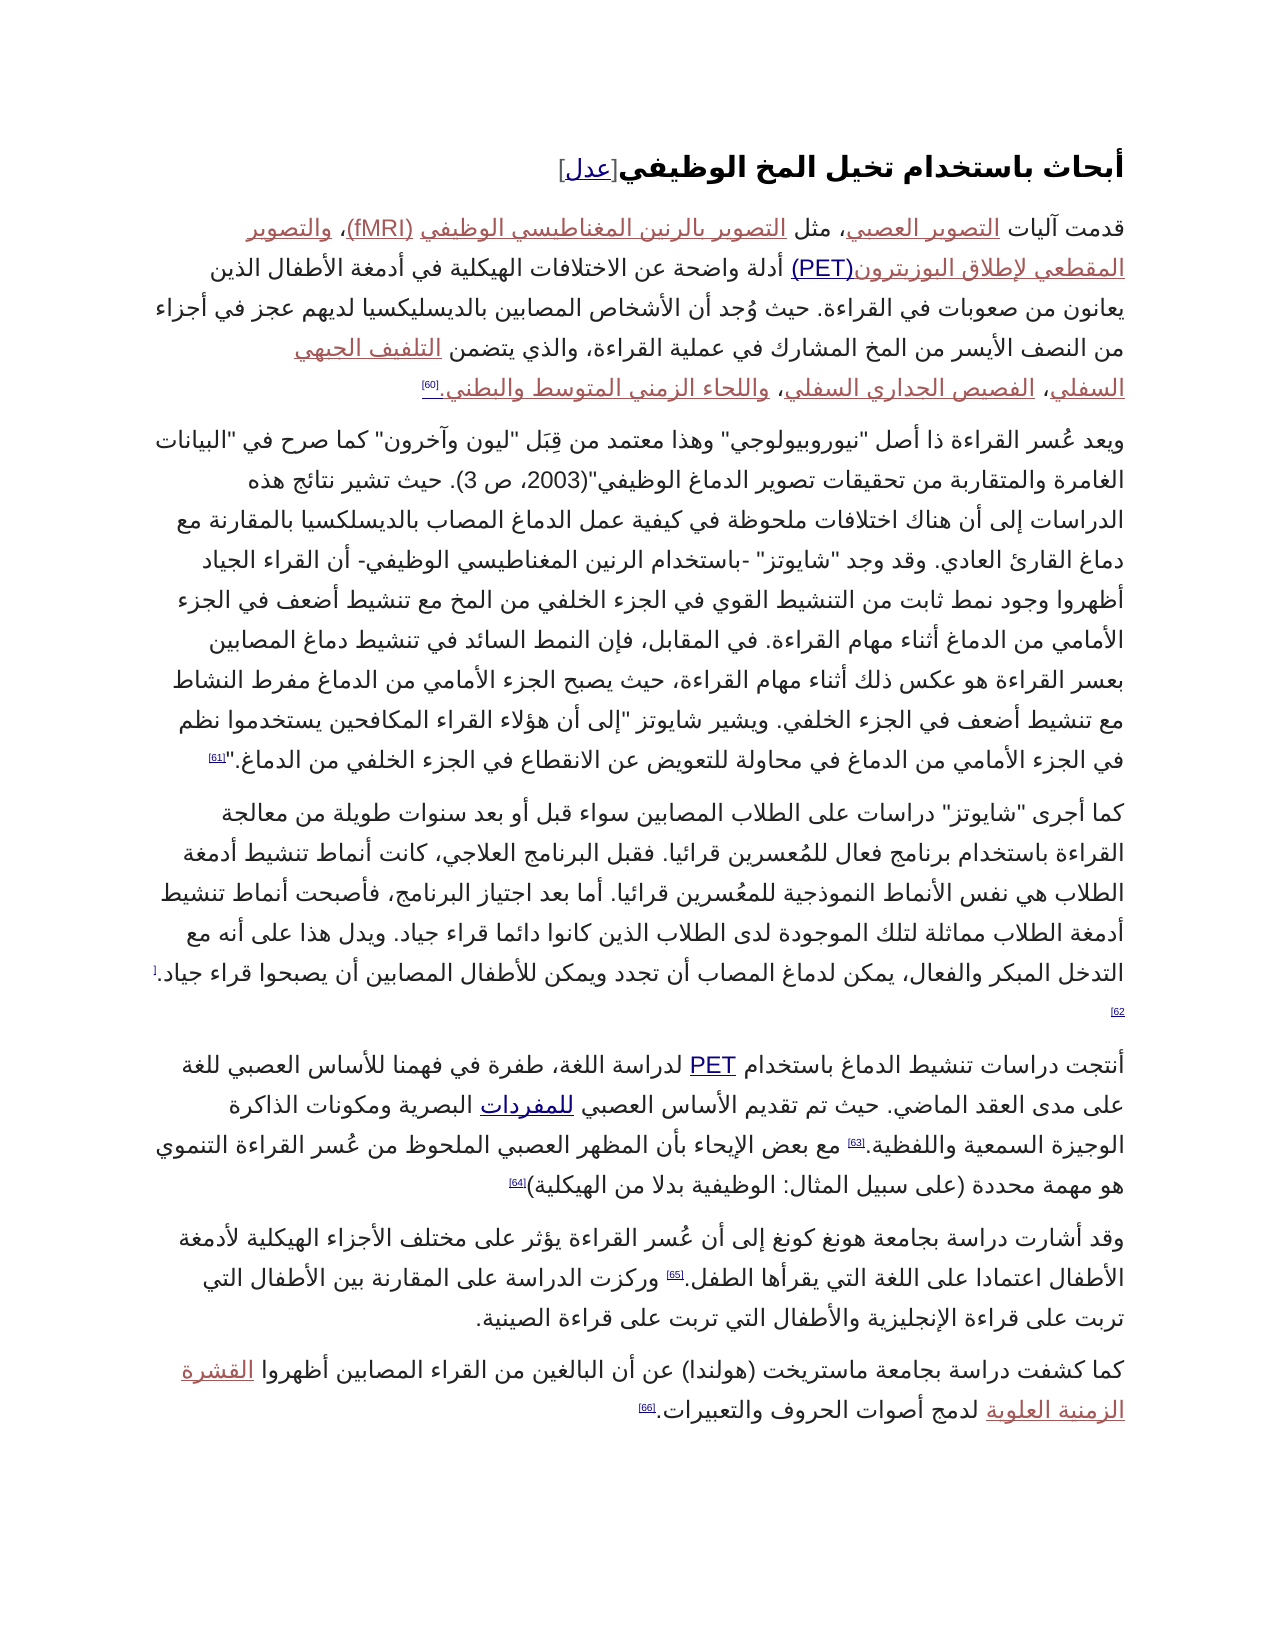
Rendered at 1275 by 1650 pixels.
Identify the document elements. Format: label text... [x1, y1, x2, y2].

text كما أجرى "شايوتز" دراسات على الطلاب المصابين سواء قبل أو بعد سنوات طويلة من معالجة القراءة باستخدام برنامج فعال للمُعسرين قرائيا. فقبل البرنامج العلاجي، كانت أنماط تنشيط أدمغة الطلاب هي نفس الأنماط النموذجية للمعُسرين قرائيا. أما بعد اجتياز البرنامج، فأصبحت أنماط تنشيط أدمغة الطلاب مماثلة لتلك الموجودة لدى الطلاب الذين كانوا دائما قراء جياد. ويدل هذا على أنه مع التدخل المبكر والفعال، يمكن لدماغ المصاب أن تجدد ويمكن للأطفال المصابين أن يصبحوا قراء جياد.[62] [150, 786, 1125, 1026]
text قدمت آليات التصوير العصبي، مثل التصوير بالرنين المغناطيسي الوظيفي (fMRI)، والتصوير المقطعي لإطلاق البوزيترون(PET) أدلة واضحة عن الاختلافات الهيكلية في أدمغة الأطفال الذين يعانون من صعوبات في القراءة. حيث وُجد أن الأشخاص المصابين بالديسليكسيا لديهم عجز في أجزاء من النصف الأيسر من المخ المشارك في عملية القراءة، والذي يتضمن التلفيف الجبهي السفلي، الفصيص الجداري السفلي، واللحاء الزمني المتوسط والبطني.[60] [150, 201, 1125, 401]
text ويعد عُسر القراءة ذا أصل "نيوروبيولوجي" وهذا معتمد من قِبَل "ليون وآخرون" كما صرح في "البيانات الغامرة والمتقاربة من تحقيقات تصوير الدماغ الوظيفي"(2003، ص 3). حيث تشير نتائج هذه الدراسات إلى أن هناك اختلافات ملحوظة في كيفية عمل الدماغ المصاب بالديسلكسيا بالمقارنة مع دماغ القارئ العادي. وقد وجد "شايوتز" -باستخدام الرنين المغناطيسي الوظيفي- أن القراء الجياد أظهروا وجود نمط ثابت من التنشيط القوي في الجزء الخلفي من المخ مع تنشيط أضعف في الجزء الأمامي من الدماغ أثناء مهام القراءة. في المقابل، فإن النمط السائد في تنشيط دماغ المصابين بعسر القراءة هو عكس ذلك أثناء مهام القراءة، حيث يصبح الجزء الأمامي من الدماغ مفرط النشاط مع تنشيط أضعف في الجزء الخلفي. ويشير شايوتز "إلى أن هؤلاء القراء المكافحين يستخدموا نظم في الجزء الأمامي من الدماغ في محاولة للتعويض عن الانقطاع في الجزء الخلفي من الدماغ."[61] [150, 413, 1125, 773]
subtitle أبحاث باستخدام تخيل المخ الوظيفي[عدل] [150, 150, 1125, 183]
text أنتجت دراسات تنشيط الدماغ باستخدام PET لدراسة اللغة، طفرة في فهمنا للأساس العصبي للغة على مدى العقد الماضي. حيث تم تقديم الأساس العصبي للمفردات البصرية ومكونات الذاكرة الوجيزة السمعية واللفظية.[63] مع بعض الإيحاء بأن المظهر العصبي الملحوظ من عُسر القراءة التنموي هو مهمة محددة (على سبيل المثال: الوظيفية بدلا من الهيكلية)[64] [150, 1038, 1125, 1198]
text وقد أشارت دراسة بجامعة هونغ كونغ إلى أن عُسر القراءة يؤثر على مختلف الأجزاء الهيكلية لأدمغة الأطفال اعتمادا على اللغة التي يقرأها الطفل.[65] وركزت الدراسة على المقارنة بين الأطفال التي تربت على قراءة الإنجليزية والأطفال التي تربت على قراءة الصينية. [150, 1211, 1125, 1331]
text كما كشفت دراسة بجامعة ماستريخت (هولندا) عن أن البالغين من القراء المصابين أظهروا القشرة الزمنية العلوية لدمج أصوات الحروف والتعبيرات.[66] [150, 1343, 1125, 1423]
